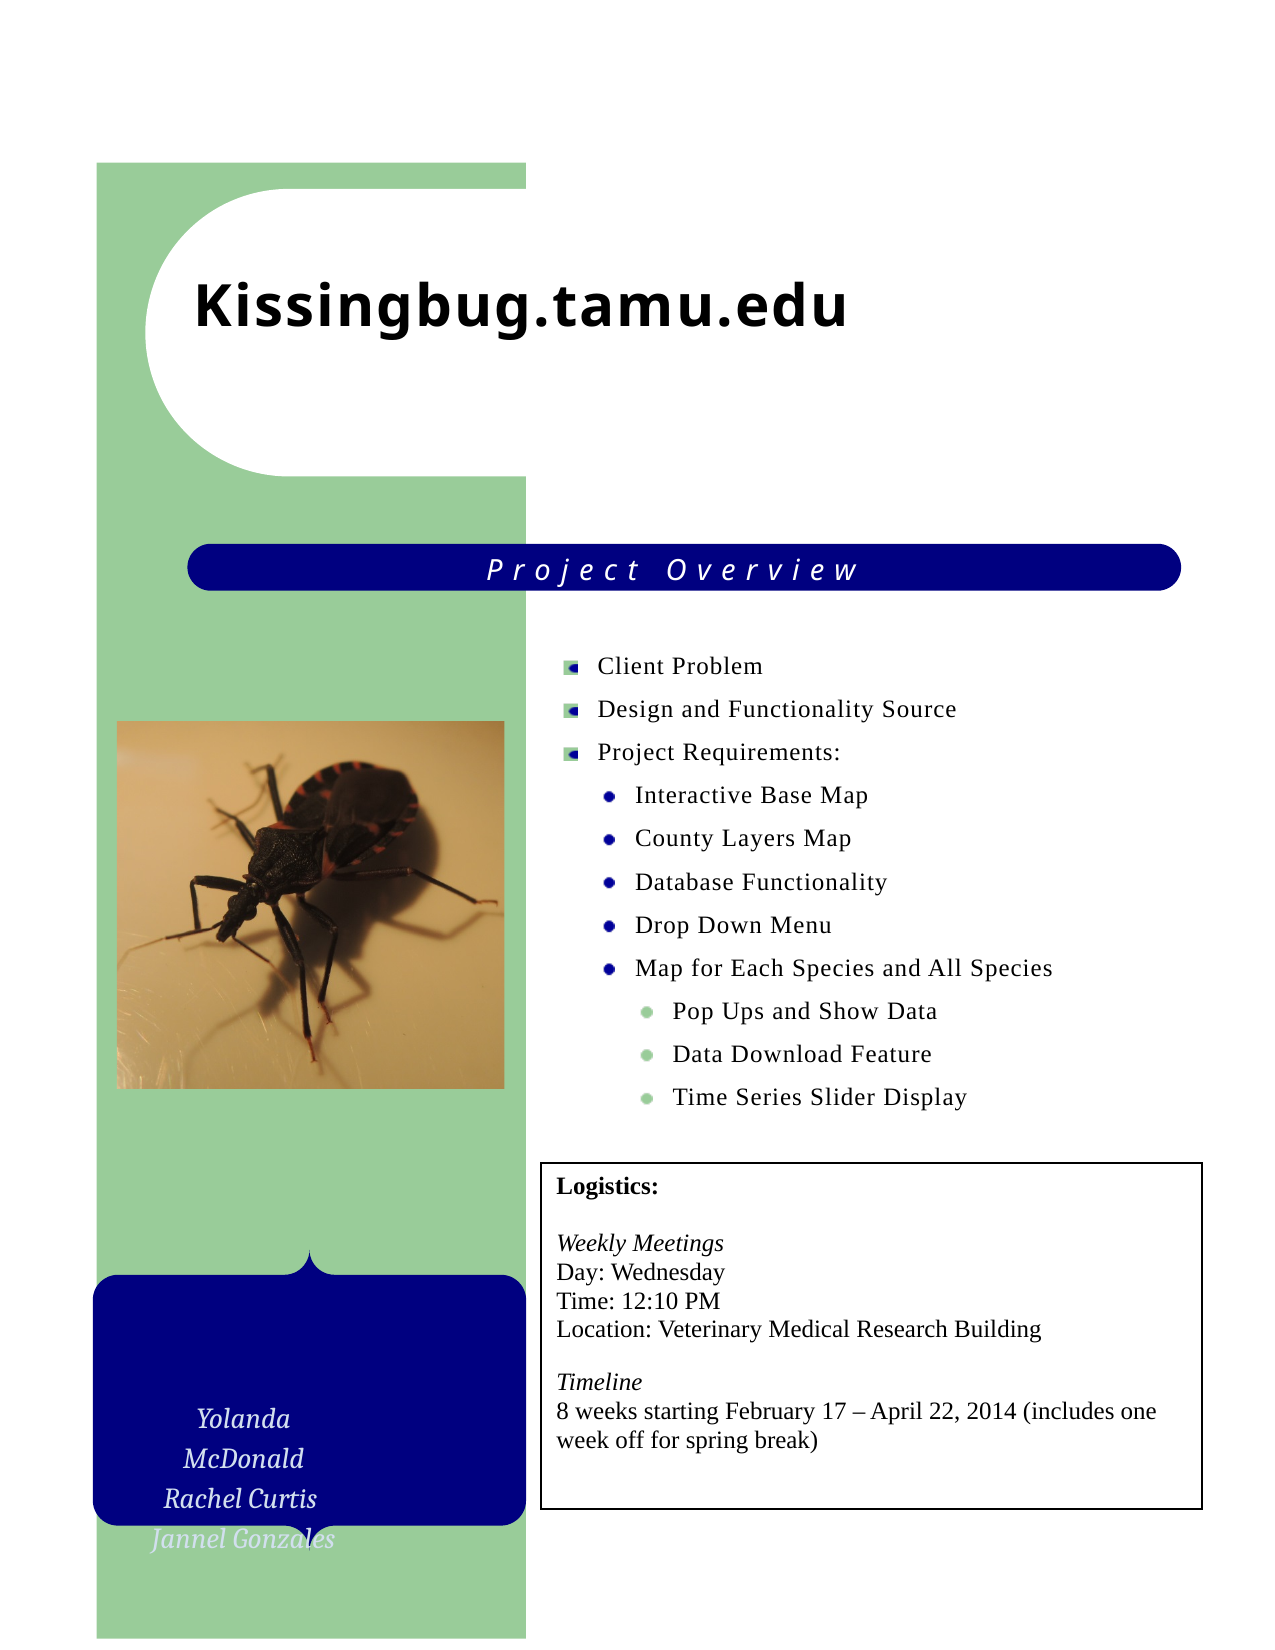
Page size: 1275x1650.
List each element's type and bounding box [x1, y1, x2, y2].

picture [598, 830, 615, 847]
picture [635, 1045, 653, 1063]
picture [598, 787, 615, 804]
picture [116, 721, 505, 1089]
picture [635, 1002, 653, 1020]
picture [598, 916, 615, 934]
picture [560, 700, 578, 718]
picture [560, 657, 578, 675]
picture [598, 873, 615, 890]
picture [635, 1089, 653, 1106]
picture [560, 744, 578, 761]
picture [598, 959, 615, 977]
